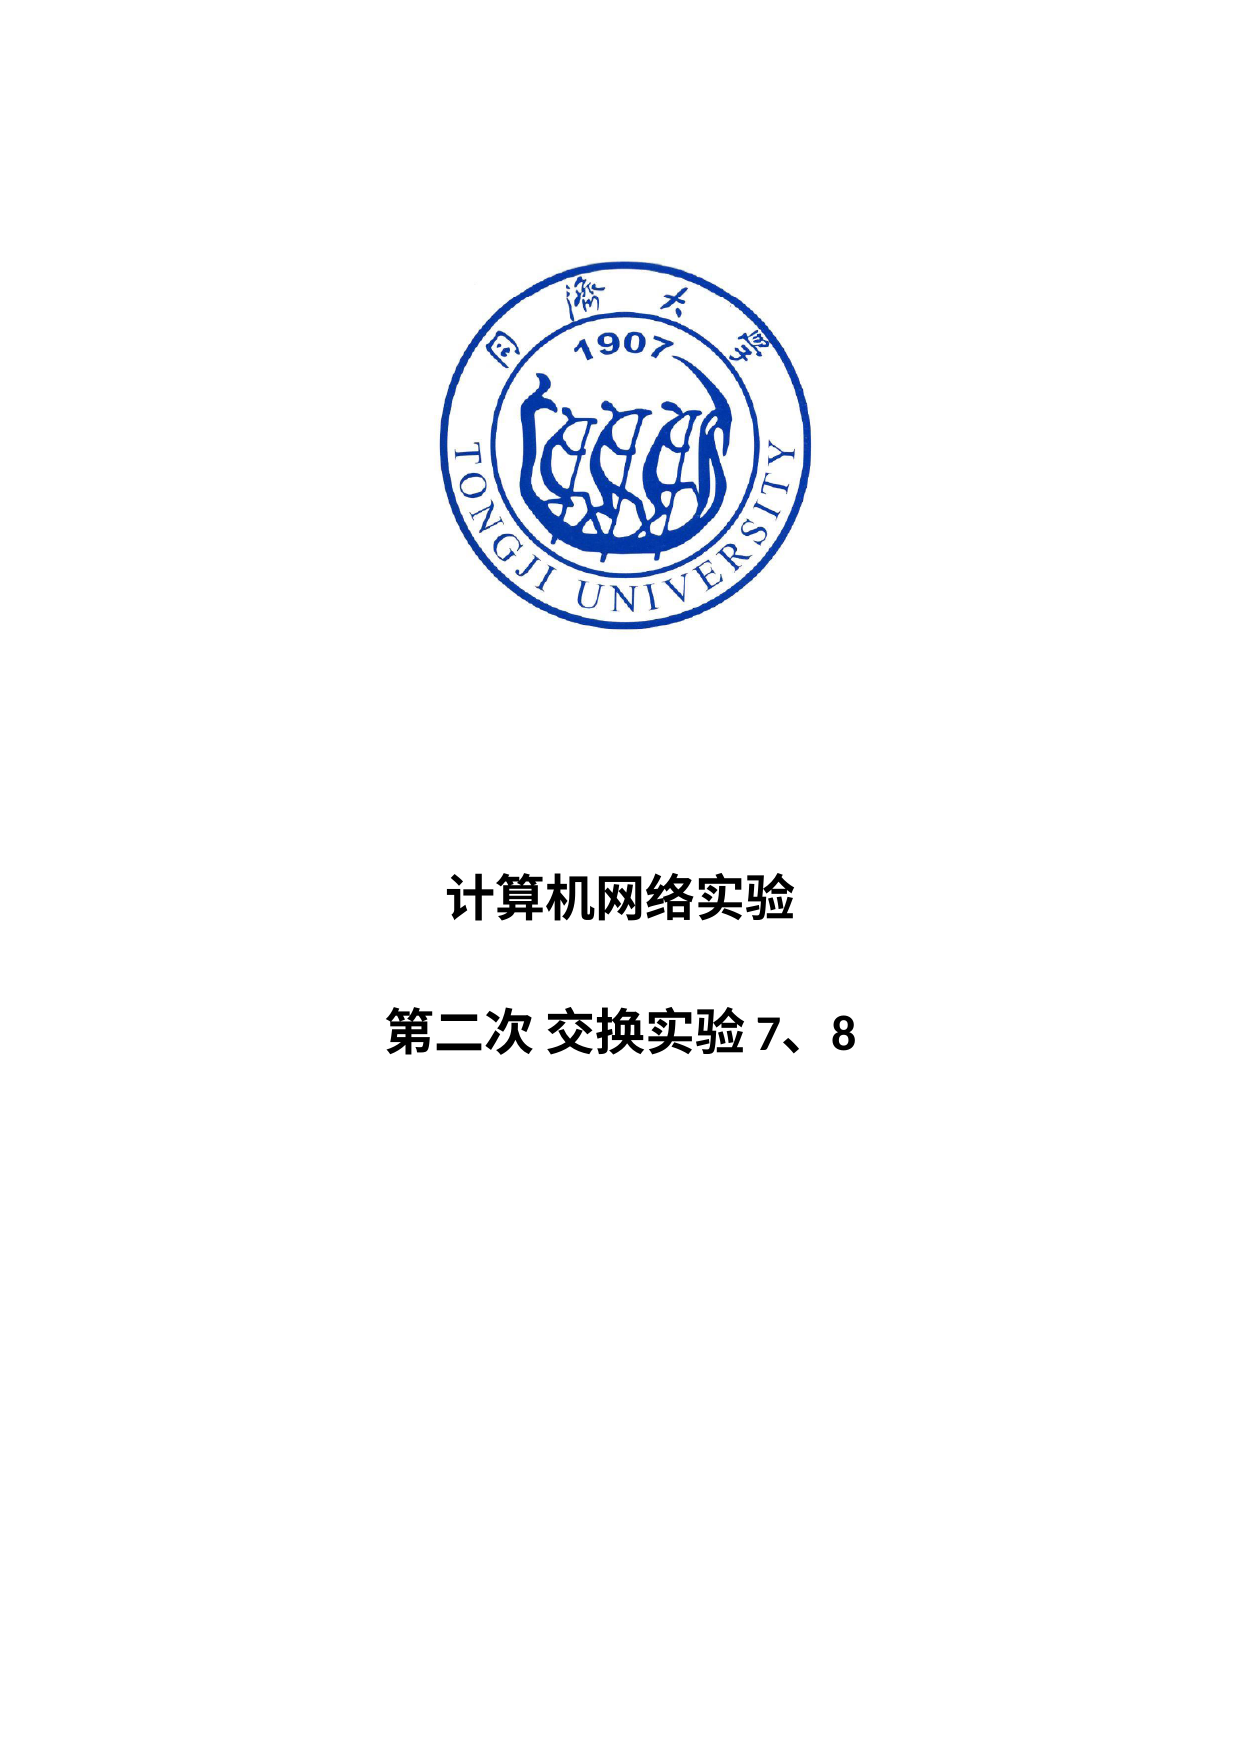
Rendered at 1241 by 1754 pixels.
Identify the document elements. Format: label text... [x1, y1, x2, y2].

text 计算机网络实验 [187, 846, 1053, 944]
picture [410, 244, 830, 648]
text 第二次 交换实验7、8 [187, 980, 1053, 1077]
